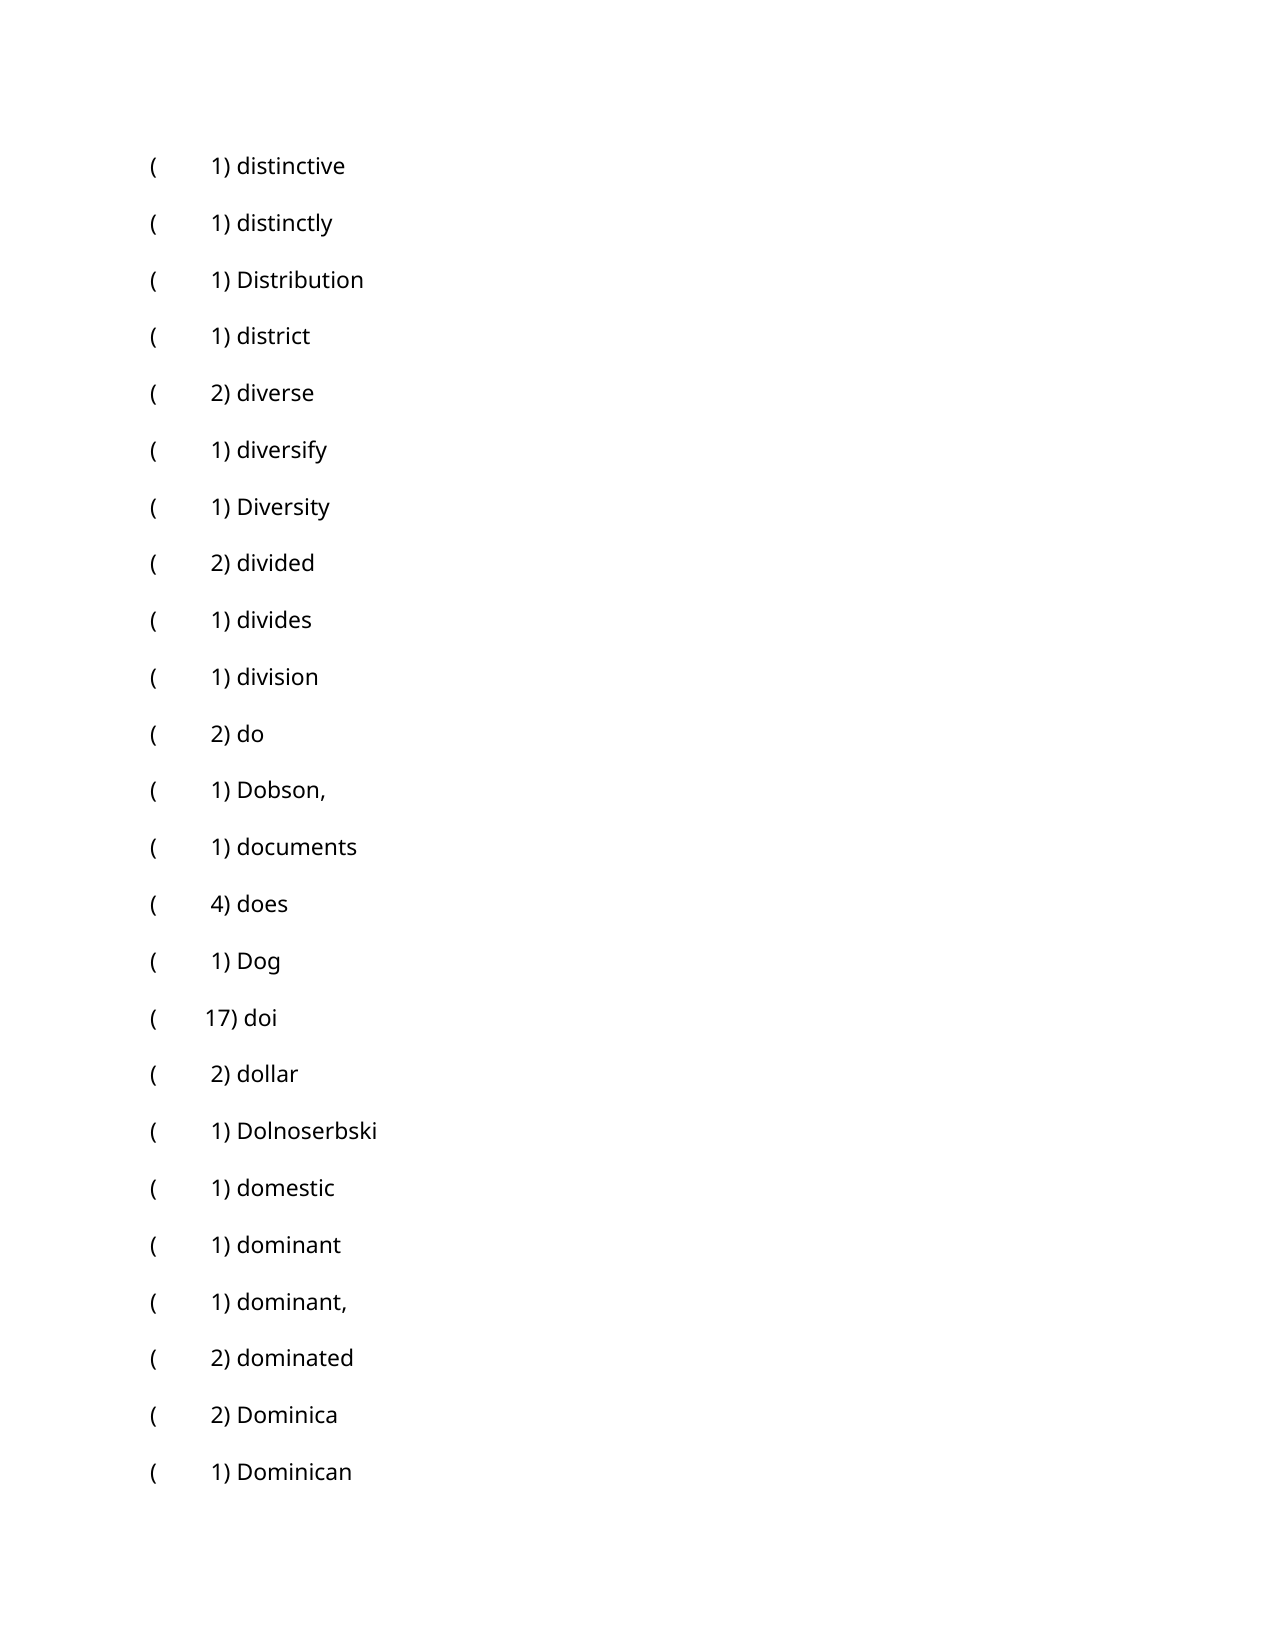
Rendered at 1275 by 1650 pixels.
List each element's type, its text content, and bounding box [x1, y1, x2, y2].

text ( 1) dominant, [150, 1285, 1125, 1317]
text ( 1) Dobson, [150, 774, 1125, 806]
text ( 2) divided [150, 547, 1125, 579]
text ( 1) distinctly [150, 207, 1125, 238]
text ( 1) divides [150, 604, 1125, 635]
text ( 1) division [150, 661, 1125, 692]
text ( 4) does [150, 888, 1125, 919]
text ( 17) doi [150, 1002, 1125, 1033]
text ( 1) dominant [150, 1229, 1125, 1260]
text ( 1) documents [150, 831, 1125, 862]
text ( 1) Diversity [150, 491, 1125, 522]
text ( 1) distinctive [150, 150, 1125, 181]
text ( 1) Dolnoserbski [150, 1115, 1125, 1146]
text ( 2) diverse [150, 377, 1125, 408]
text ( 1) Dog [150, 945, 1125, 976]
text ( 1) diversify [150, 434, 1125, 465]
text ( 1) Distribution [150, 263, 1125, 295]
text ( 2) dollar [150, 1058, 1125, 1089]
text ( 2) Dominica [150, 1399, 1125, 1430]
text ( 1) district [150, 320, 1125, 352]
text ( 2) do [150, 718, 1125, 749]
text ( 2) dominated [150, 1342, 1125, 1373]
text ( 1) Dominican [150, 1456, 1125, 1487]
text ( 1) domestic [150, 1172, 1125, 1203]
